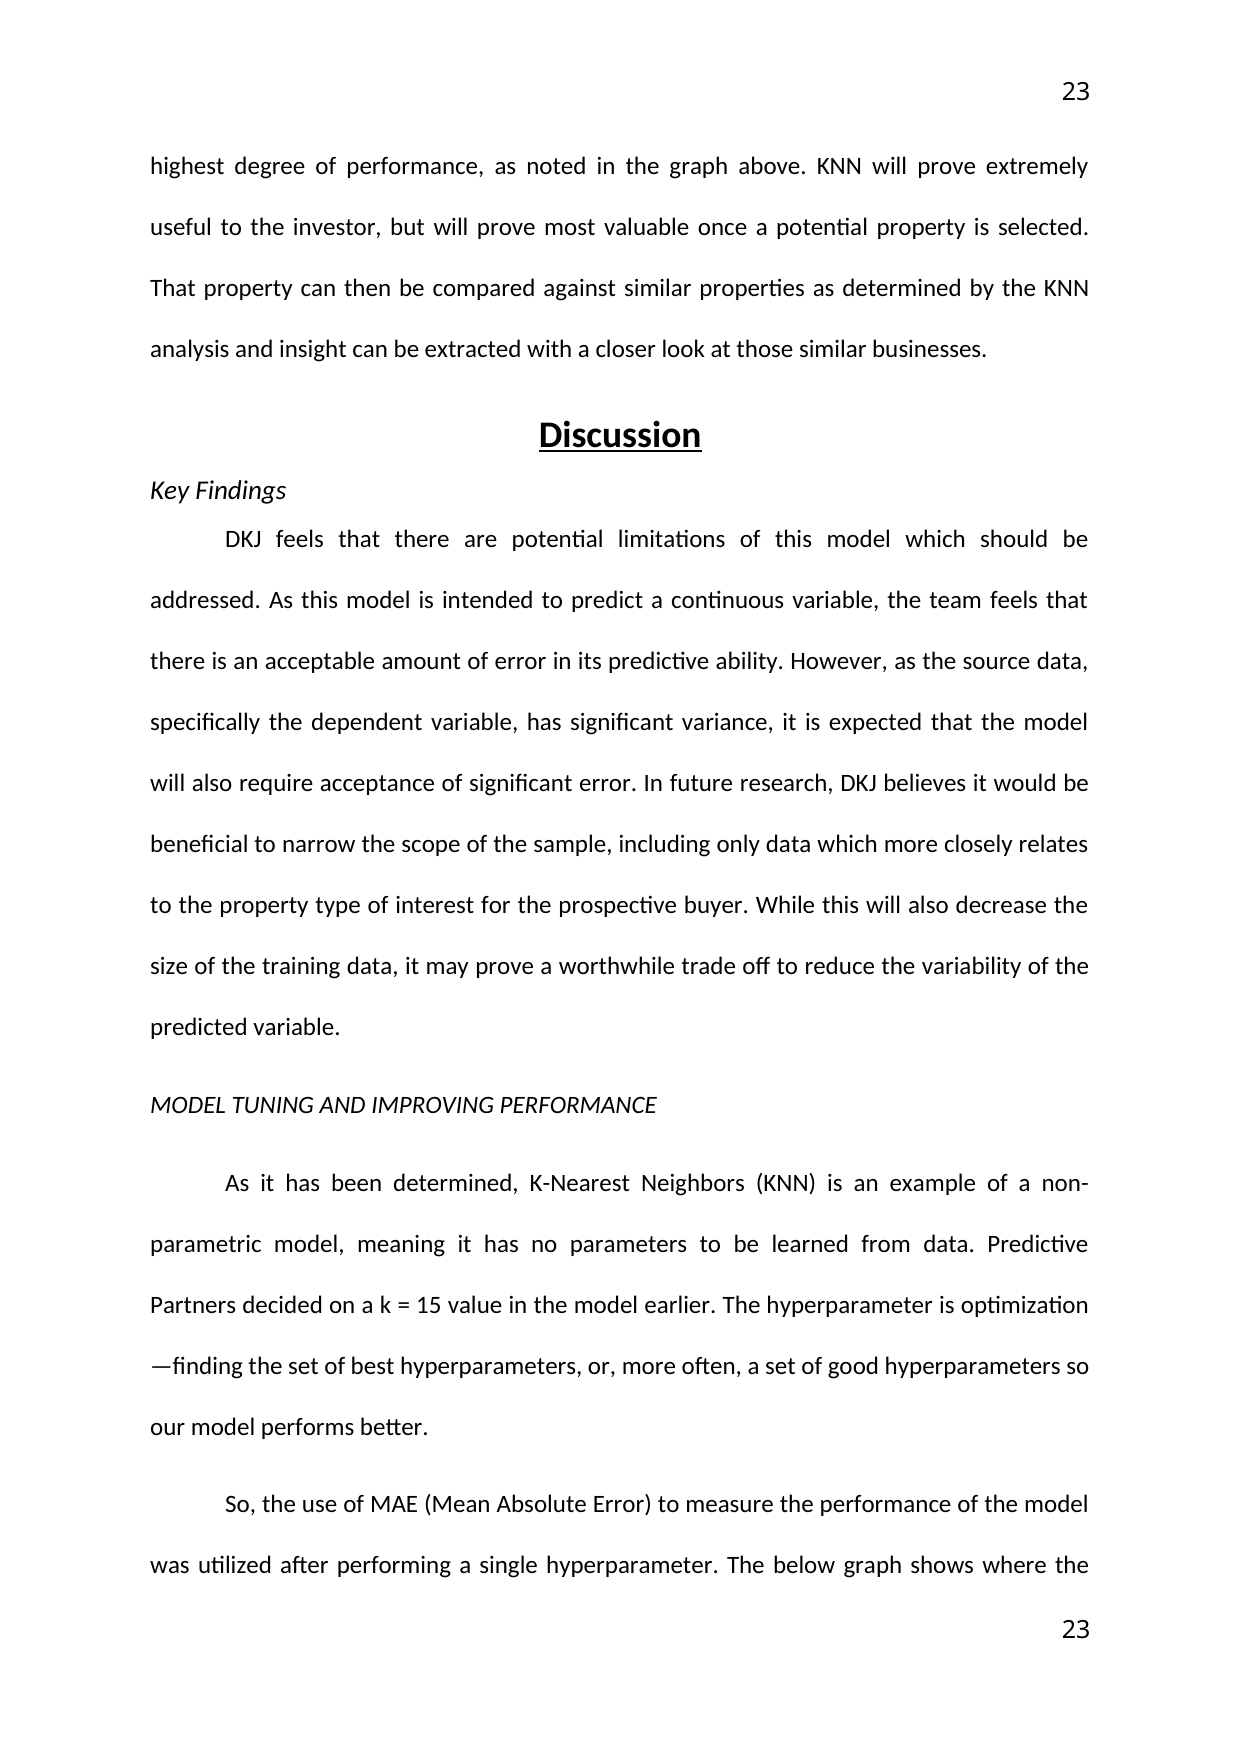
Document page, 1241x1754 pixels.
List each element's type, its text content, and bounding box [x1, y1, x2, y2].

text DKJ feels that there are potential limitations of this model which should be addressed. As this model is intended to predict a continuous variable, the team feels that there is an acceptable amount of error in its predictive ability. However, as the source data, specifically the dependent variable, has significant variance, it is expected that the model will also require acceptance of significant error. In future research, DKJ believes it would be beneficial to narrow the scope of the sample, including only data which more closely relates to the property type of interest for the prospective buyer. While this will also decrease the size of the training data, it may prove a worthwhile trade off to reduce the variability of the predicted variable. [150, 523, 1090, 1042]
text Discussion [150, 411, 1090, 457]
text As it has been determined, K-Nearest Neighbors (KNN) is an example of a non-parametric model, meaning it has no parameters to be learned from data. Predictive Partners decided on a k = 15 value in the model earlier. The hyperparameter is optimization —finding the set of best hyperparameters, or, more often, a set of good hyperparameters so our model performs better. [150, 1167, 1090, 1441]
text MODEL TUNING AND IMPROVING PERFORMANCE [150, 1089, 1090, 1119]
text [150, 150, 1090, 364]
text Key Findings [150, 473, 1090, 506]
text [150, 1489, 1090, 1580]
